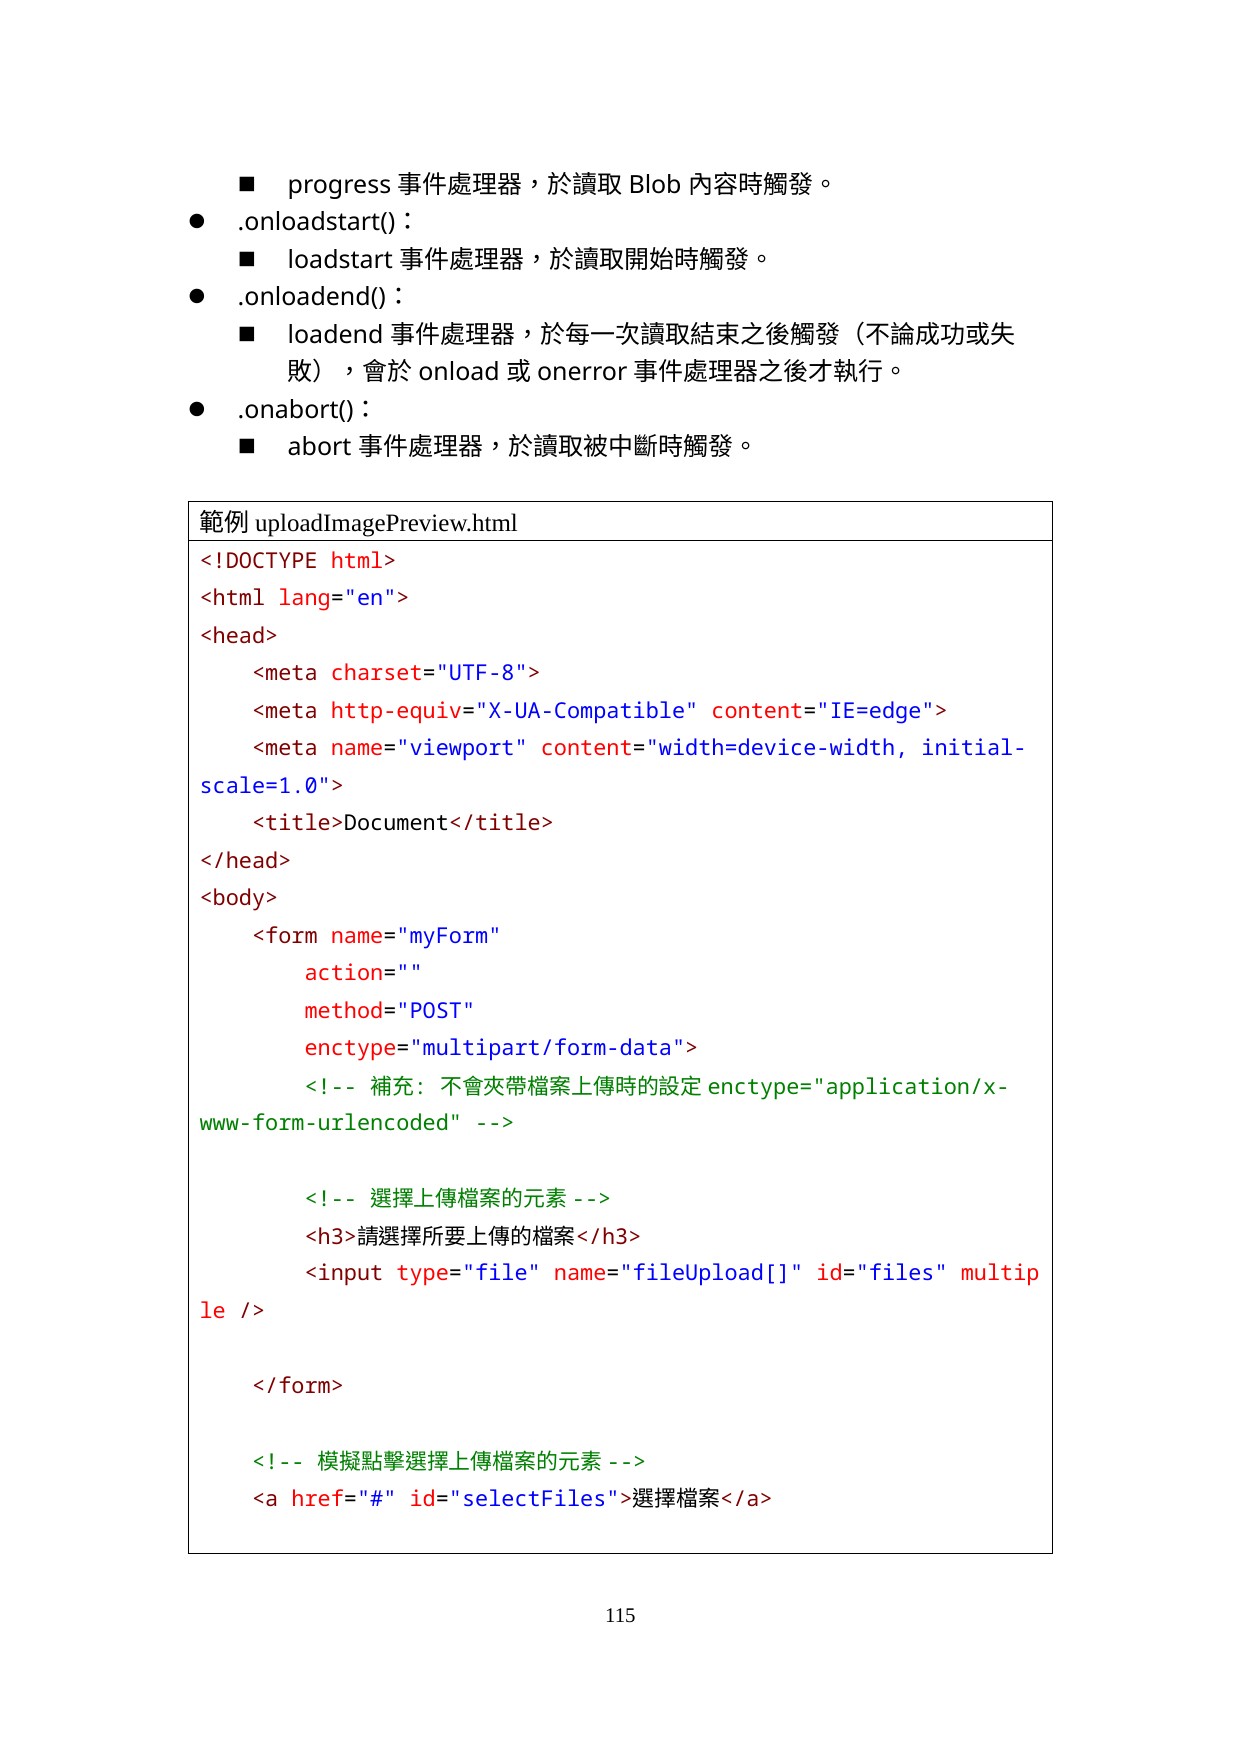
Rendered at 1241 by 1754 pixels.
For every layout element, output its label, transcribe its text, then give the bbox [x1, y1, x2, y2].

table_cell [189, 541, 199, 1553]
list .onabort()： [187, 389, 1053, 426]
list loadend 事件處理器，於每一次讀取結束之後觸發（不論成功或失敗），會於 onload 或 onerror 事件處理器之後才執行。 [237, 314, 1053, 389]
list abort 事件處理器，於讀取被中斷時觸發。 [237, 426, 1053, 464]
list .onloadend()： [187, 276, 1053, 314]
list loadstart 事件處理器，於讀取開始時觸發。 [237, 239, 1053, 276]
list progress 事件處理器，於讀取 Blob 內容時觸發。 [237, 164, 1053, 201]
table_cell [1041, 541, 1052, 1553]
list .onloadstart()： [187, 201, 1053, 239]
table_header 範例 uploadImagePreview.html [189, 502, 1052, 540]
